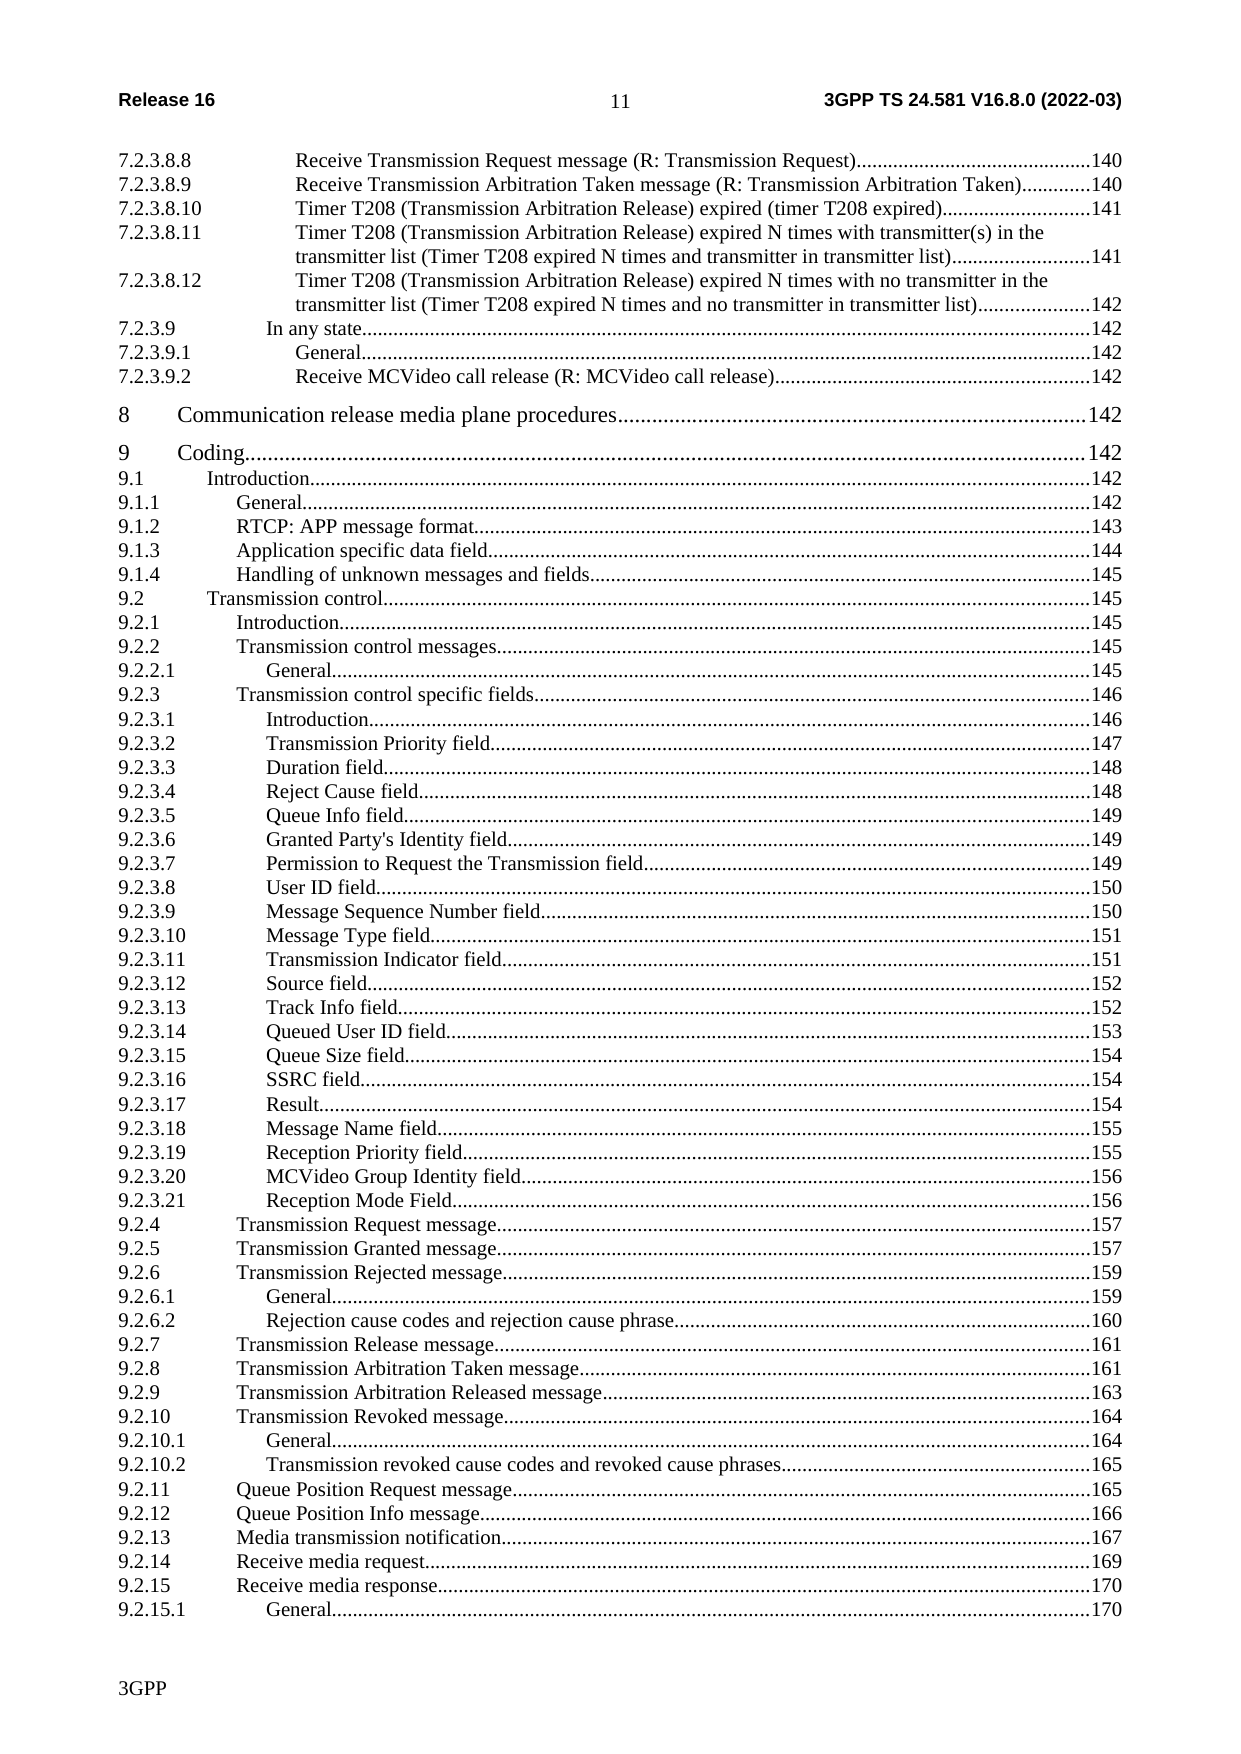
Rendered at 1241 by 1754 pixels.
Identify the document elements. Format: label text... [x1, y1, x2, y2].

text 7.2.3.8.10 Timer T208 (Transmission Arbitration Release) expired (timer T208 expired) 141 [118, 196, 1122, 220]
text 9.2.3.13 Track Info field 152 [118, 995, 1122, 1019]
text 9.2.10.2 Transmission revoked cause codes and revoked cause phrases 165 [118, 1452, 1122, 1476]
text 9.2.3.8 User ID field 150 [118, 875, 1122, 899]
text 7.2.3.8.11 Timer T208 (Transmission Arbitration Release) expired N times with transmitter(s) in the transmitter list (Timer T208 expired N times and transmitter in transmitter list) 141 [118, 220, 1122, 268]
text 9.2.5 Transmission Granted message 157 [118, 1236, 1122, 1260]
text 9.2.3.20 MCVideo Group Identity field 156 [118, 1164, 1122, 1188]
text 7.2.3.9.1 General 142 [118, 340, 1122, 364]
text 9.2.3.18 Message Name field 155 [118, 1116, 1122, 1139]
text 9.2.3.5 Queue Info field 149 [118, 803, 1122, 827]
text 9.2.15 Receive media response 170 [118, 1573, 1122, 1597]
text 9.2.3.17 Result 154 [118, 1091, 1122, 1116]
text 9.2.3.7 Permission to Request the Transmission field 149 [118, 851, 1122, 875]
text 7.2.3.9 In any state 142 [118, 316, 1122, 340]
text 9.2.6.2 Rejection cause codes and rejection cause phrase 160 [118, 1308, 1122, 1332]
text 9.2.12 Queue Position Info message 166 [118, 1501, 1122, 1524]
text 9.1.3 Application specific data field 144 [118, 538, 1122, 562]
text 9.2.3 Transmission control specific fields 146 [118, 682, 1122, 706]
text 9.2.2 Transmission control messages 145 [118, 634, 1122, 658]
text 9.2.10.1 General 164 [118, 1428, 1122, 1452]
text 9.2 Transmission control 145 [118, 586, 1078, 610]
text 9.2.3.15 Queue Size field 154 [118, 1043, 1122, 1067]
text 9.2.14 Receive media request 169 [118, 1549, 1122, 1573]
text 9.2.15.1 General 170 [118, 1597, 1122, 1621]
text 9.2.6 Transmission Rejected message 159 [118, 1260, 1122, 1284]
text 9.1.1 General 142 [118, 490, 1122, 514]
text 9.2.4 Transmission Request message 157 [118, 1212, 1122, 1236]
text 9.2.3.2 Transmission Priority field 147 [118, 731, 1122, 754]
text 8 Communication release media plane procedures 142 [118, 401, 1078, 427]
text 9.2.9 Transmission Arbitration Released message 163 [118, 1380, 1122, 1404]
text 9.1.4 Handling of unknown messages and fields 145 [118, 562, 1122, 586]
text 9.2.3.12 Source field 152 [118, 971, 1122, 995]
text 9.2.3.14 Queued User ID field 153 [118, 1019, 1122, 1043]
text 7.2.3.8.12 Timer T208 (Transmission Arbitration Release) expired N times with no transmitter in the transmitter list (Timer T208 expired N times and no transmitter in transmitter list) 142 [118, 268, 1122, 316]
text 9.2.1 Introduction 145 [118, 610, 1122, 634]
text 9.2.3.19 Reception Priority field 155 [118, 1139, 1122, 1164]
text 9.2.3.3 Duration field 148 [118, 754, 1122, 779]
text 9.1.2 RTCP: APP message format 143 [118, 514, 1122, 538]
text 7.2.3.8.8 Receive Transmission Request message (R: Transmission Request) 140 [118, 147, 1122, 172]
text 9.2.3.9 Message Sequence Number field 150 [118, 899, 1122, 923]
text 9.2.3.11 Transmission Indicator field 151 [118, 947, 1122, 971]
text 9.2.6.1 General 159 [118, 1284, 1122, 1308]
text 9.2.13 Media transmission notification 167 [118, 1524, 1122, 1549]
text 9 Coding 142 [118, 439, 1078, 466]
text 9.2.10 Transmission Revoked message 164 [118, 1404, 1122, 1428]
text 9.2.3.10 Message Type field 151 [118, 923, 1122, 947]
text 9.2.3.21 Reception Mode Field 156 [118, 1188, 1122, 1212]
text 9.2.7 Transmission Release message 161 [118, 1332, 1122, 1356]
text 9.2.2.1 General 145 [118, 658, 1122, 682]
text 7.2.3.8.9 Receive Transmission Arbitration Taken message (R: Transmission Arbitration Taken) 140 [118, 172, 1122, 196]
text 7.2.3.9.2 Receive MCVideo call release (R: MCVideo call release) 142 [118, 364, 1122, 388]
text 9.2.3.6 Granted Party's Identity field 149 [118, 827, 1122, 851]
text 9.2.3.1 Introduction 146 [118, 706, 1122, 731]
text 9.2.3.16 SSRC field 154 [118, 1067, 1122, 1091]
text 9.1 Introduction 142 [118, 466, 1078, 490]
text 9.2.11 Queue Position Request message 165 [118, 1476, 1122, 1501]
text 9.2.8 Transmission Arbitration Taken message 161 [118, 1356, 1122, 1380]
text 9.2.3.4 Reject Cause field 148 [118, 779, 1122, 803]
